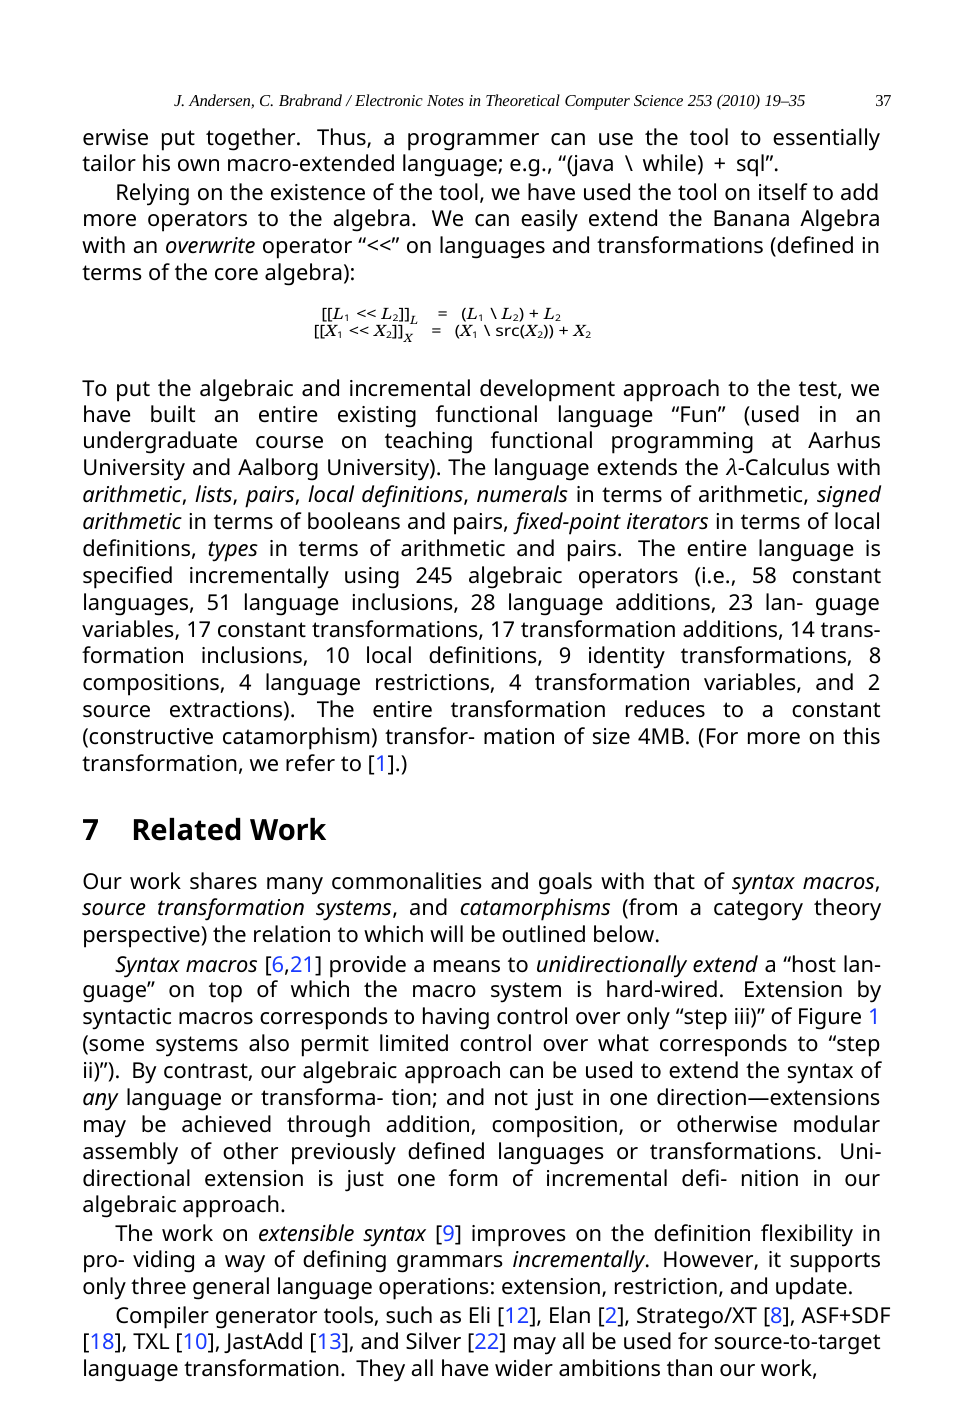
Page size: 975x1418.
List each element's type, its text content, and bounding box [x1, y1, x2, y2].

text Relying on the existence of the tool, we have used the tool on itself to add more operators to the algebra. We can easily extend the Banana Algebra with an overwrite operator “<<” on languages and transformations (defined in terms of the core algebra): [82, 179, 881, 287]
text [[X1 << X2]]X = (X1 \ src(X2)) + X2 [313, 323, 921, 340]
text Our work shares many commonalities and goals with that of syntax macros, source transformation systems, and catamorphisms (from a category theory perspective) the relation to which will be outlined below. [82, 868, 881, 949]
subtitle Related Work [82, 809, 921, 849]
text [82, 1302, 921, 1383]
text The work on extensible syntax [9] improves on the definition flexibility in pro- viding a way of defining grammars incrementally. However, it supports only three general language operations: extension, restriction, and update. [82, 1220, 881, 1301]
text [[L1 << L2]]L = (L1 \ L2) + L2 [321, 304, 921, 323]
text Syntax macros [6,21] provide a means to unidirectionally extend a “host lan- guage” on top of which the macro system is hard-wired. Extension by syntactic macros corresponds to having control over only “step iii)” of Figure 1 (some systems also permit limited control over what corresponds to “step ii)”). By contrast, our algebraic approach can be used to extend the syntax of any language or transforma- tion; and not just in one direction—extensions may be achieved through addition, composition, or otherwise modular assembly of other previously defined languages or transformations. Uni-directional extension is just one form of incremental defi- nition in our algebraic approach. [82, 951, 881, 1219]
text erwise put together. Thus, a programmer can use the tool to essentially tailor his own macro-extended language; e.g., “(java \ while) + sql”. [82, 124, 881, 178]
text To put the algebraic and incremental development approach to the test, we have built an entire existing functional language “Fun” (used in an undergraduate course on teaching functional programming at Aarhus University and Aalborg University). The language extends the λ-Calculus with arithmetic, lists, pairs, local deﬁnitions, numerals in terms of arithmetic, signed arithmetic in terms of booleans and pairs, ﬁxed-point iterators in terms of local definitions, types in terms of arithmetic and pairs. The entire language is specified incrementally using 245 algebraic operators (i.e., 58 constant languages, 51 language inclusions, 28 language additions, 23 lan- guage variables, 17 constant transformations, 17 transformation additions, 14 trans- formation inclusions, 10 local definitions, 9 identity transformations, 8 compositions, 4 language restrictions, 4 transformation variables, and 2 source extractions). The entire transformation reduces to a constant (constructive catamorphism) transfor- mation of size 4MB. (For more on this transformation, we refer to [1].) [82, 375, 881, 778]
